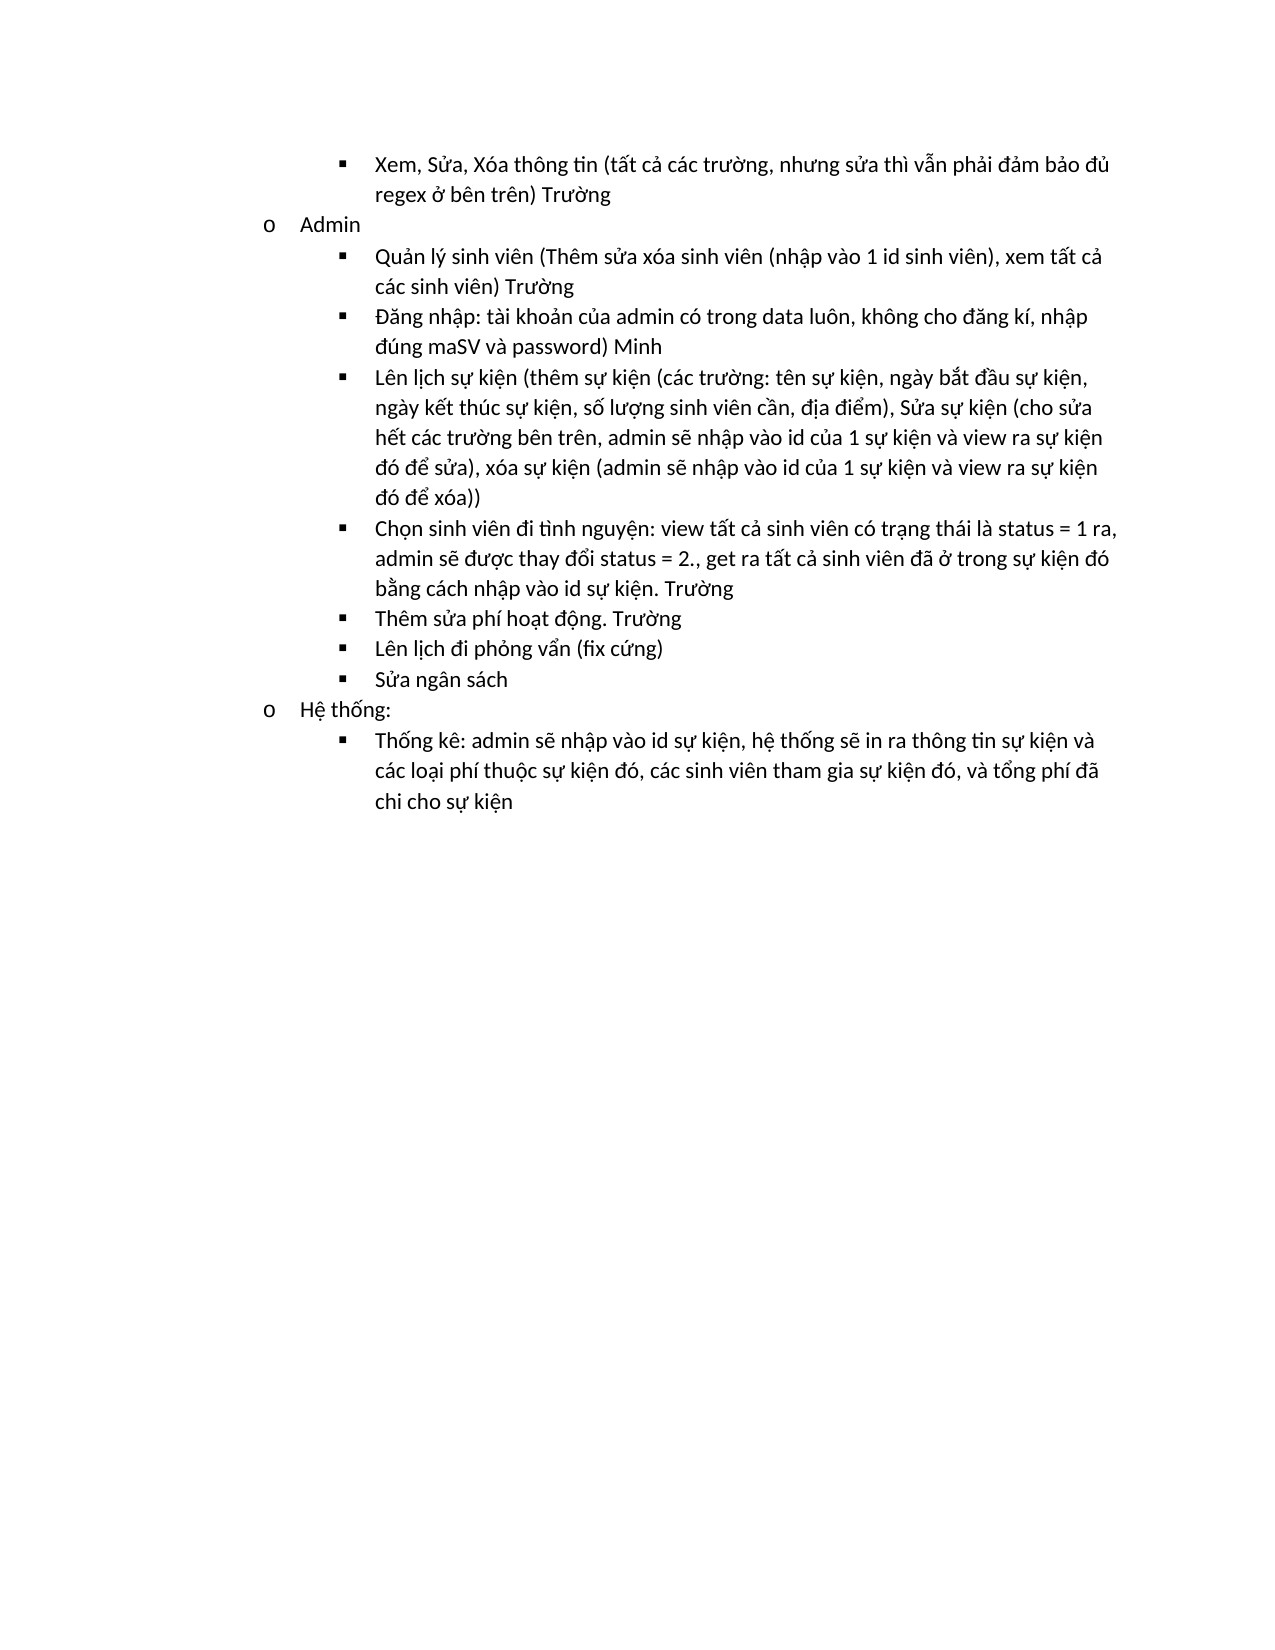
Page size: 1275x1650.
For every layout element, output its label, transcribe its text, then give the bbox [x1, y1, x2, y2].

list Admin [262, 210, 1125, 239]
list Thêm sửa phí hoạt động. Trường [337, 604, 1125, 632]
list Hệ thống: [262, 695, 1125, 724]
list Lên lịch đi phỏng vẩn (fix cứng) [337, 634, 1125, 663]
list Chọn sinh viên đi tình nguyện: view tất cả sinh viên có trạng thái là status = 1 ra, admin sẽ được thay đổi status = 2., get ra tất cả sinh viên đã ở trong sự kiện đó bằng cách nhập vào id sự kiện. Trường [337, 514, 1125, 602]
list Lên lịch sự kiện (thêm sự kiện (các trường: tên sự kiện, ngày bắt đầu sự kiện, ngày kết thúc sự kiện, số lượng sinh viên cần, địa điểm), Sửa sự kiện (cho sửa hết các trường bên trên, admin sẽ nhập vào id của 1 sự kiện và view ra sự kiện đó để sửa), xóa sự kiện (admin sẽ nhập vào id của 1 sự kiện và view ra sự kiện đó để xóa)) [337, 363, 1125, 512]
list Quản lý sinh viên (Thêm sửa xóa sinh viên (nhập vào 1 id sinh viên), xem tất cả các sinh viên) Trường [337, 242, 1125, 300]
list Thống kê: admin sẽ nhập vào id sự kiện, hệ thống sẽ in ra thông tin sự kiện và các loại phí thuộc sự kiện đó, các sinh viên tham gia sự kiện đó, và tổng phí đã chi cho sự kiện [337, 726, 1125, 815]
list Đăng nhập: tài khoản của admin có trong data luôn, không cho đăng kí, nhập đúng maSV và password) Minh [337, 302, 1125, 361]
list Sửa ngân sách [337, 665, 1125, 693]
list Xem, Sửa, Xóa thông tin (tất cả các trường, nhưng sửa thì vẫn phải đảm bảo đủ regex ở bên trên) Trường [337, 150, 1125, 208]
